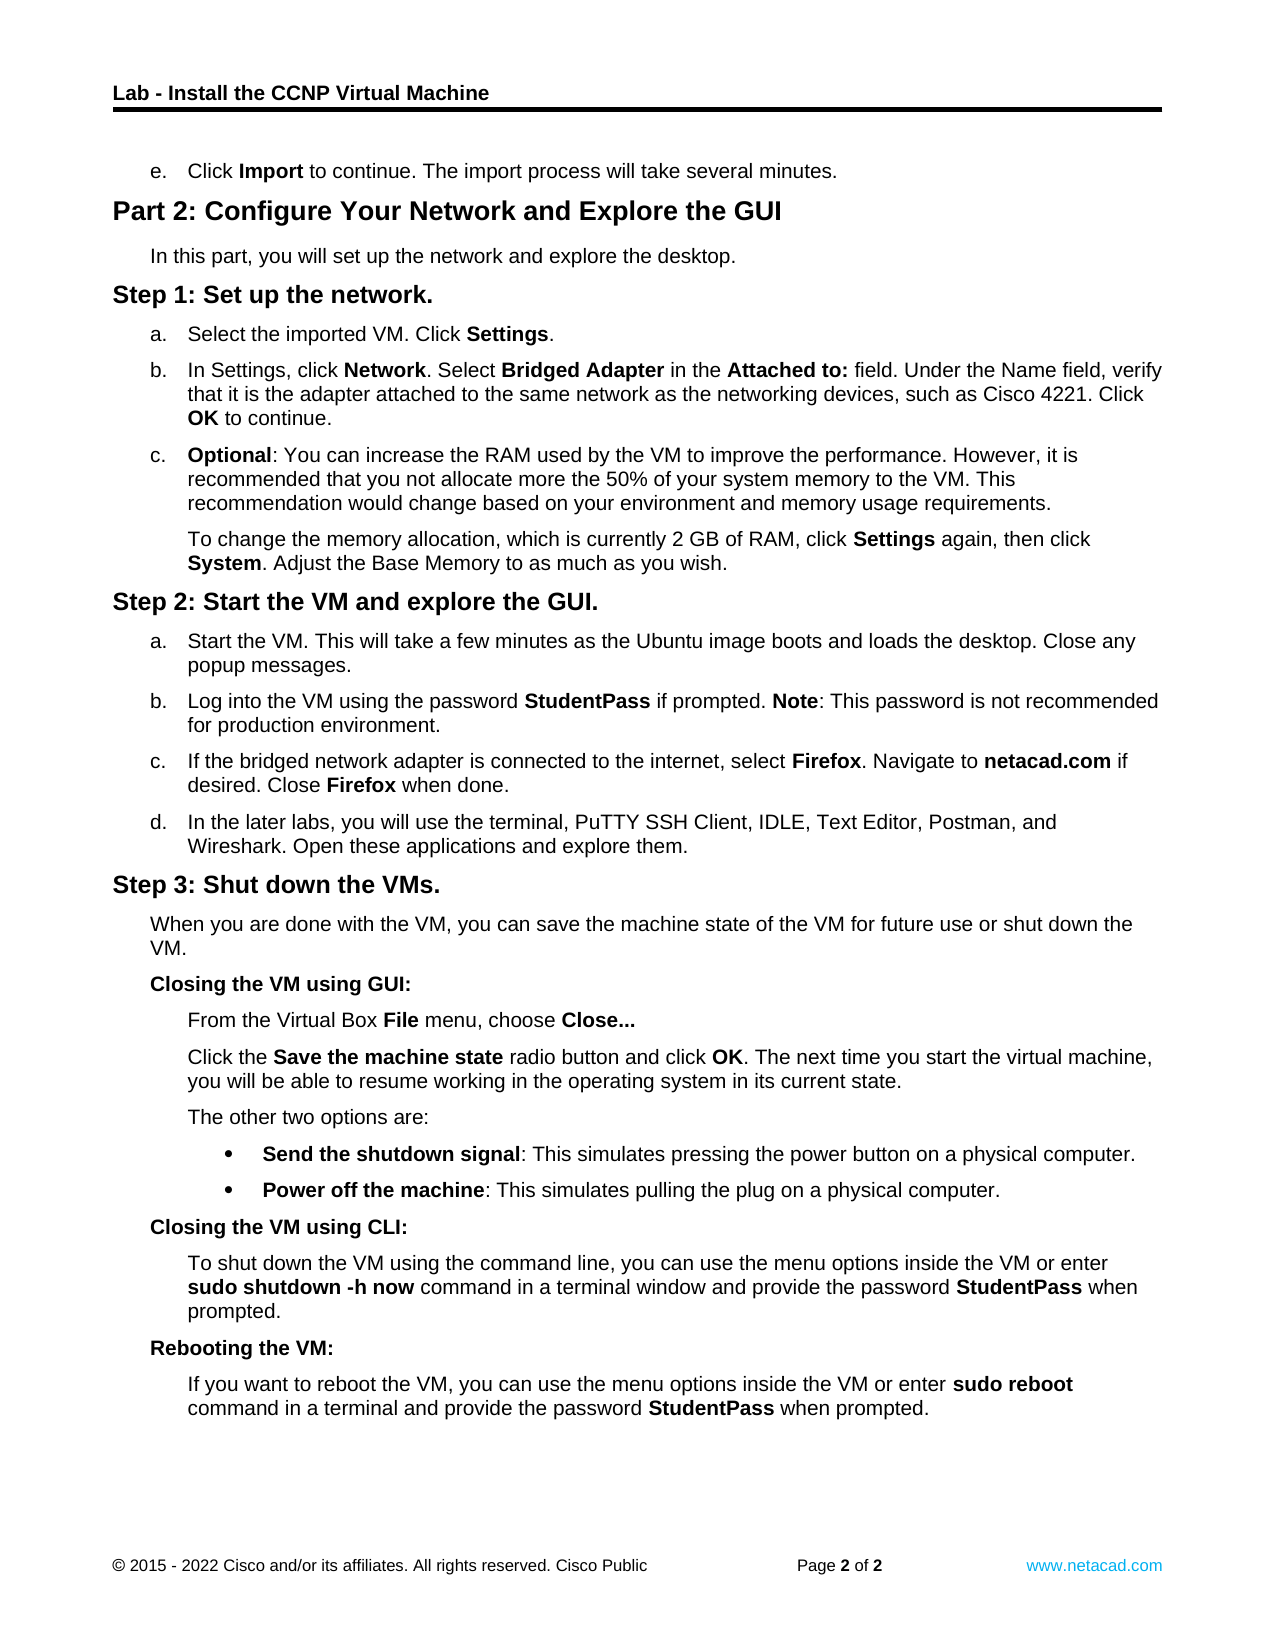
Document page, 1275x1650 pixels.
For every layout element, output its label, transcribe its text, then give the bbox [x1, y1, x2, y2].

list Power off the machine: This simulates pulling the plug on a physical computer. [225, 1178, 1162, 1202]
subtitle Set up the network. [112, 280, 1162, 309]
text The other two options are: [187, 1105, 1162, 1129]
text Click the Save the machine state radio button and click OK. The next time you start the virtual machine, you will be able to resume working in the operating system in its current state. [187, 1045, 1162, 1093]
subtitle Configure Your Network and Explore the GUI [112, 195, 1162, 227]
text To shut down the VM using the command line, you can use the menu options inside the VM or enter sudo shutdown -h now command in a terminal window and provide the password StudentPass when prompted. [187, 1251, 1162, 1323]
text In Settings, click Network. Select Bridged Adapter in the Attached to: field. Under the Name field, verify that it is the adapter attached to the same network as the networking devices, such as Cisco 4221. Click OK to continue. [150, 358, 1162, 430]
text Optional: You can increase the RAM used by the VM to improve the performance. However, it is recommended that you not allocate more the 50% of your system memory to the VM. This recommendation would change based on your environment and memory usage requirements. [150, 442, 1162, 514]
text If you want to reboot the VM, you can use the menu options inside the VM or enter sudo reboot command in a terminal and provide the password StudentPass when prompted. [187, 1372, 1162, 1420]
text To change the memory allocation, which is currently 2 GB of RAM, click Settings again, then click System. Adjust the Base Memory to as much as you wish. [187, 527, 1162, 575]
text From the Virtual Box File menu, choose Close... [187, 1008, 1162, 1032]
text Click Import to continue. The import process will take several minutes. [150, 159, 1162, 183]
text Rebooting the VM: [150, 1336, 1162, 1359]
text In the later labs, you will use the terminal, PuTTY SSH Client, IDLE, Text Editor, Postman, and Wireshark. Open these applications and explore them. [150, 810, 1162, 858]
text If the bridged network adapter is connected to the internet, select Firefox. Navigate to netacad.com if desired. Close Firefox when done. [150, 749, 1162, 797]
text Select the imported VM. Click Settings. [150, 322, 1162, 346]
text In this part, you will set up the network and explore the desktop. [150, 244, 1162, 268]
text Closing the VM using GUI: [150, 972, 1162, 996]
list Send the shutdown signal: This simulates pressing the power button on a physical computer. [225, 1142, 1162, 1166]
text Closing the VM using CLI: [150, 1215, 1162, 1239]
subtitle Shut down the VMs. [112, 870, 1162, 899]
text Log into the VM using the password StudentPass if prompted. Note: This password is not recommended for production environment. [150, 689, 1162, 737]
text Start the VM. This will take a few minutes as the Ubuntu image boots and loads the desktop. Close any popup messages. [150, 628, 1162, 676]
text When you are done with the VM, you can save the machine state of the VM for future use or shut down the VM. [150, 911, 1162, 959]
subtitle Start the VM and explore the GUI. [112, 587, 1162, 616]
